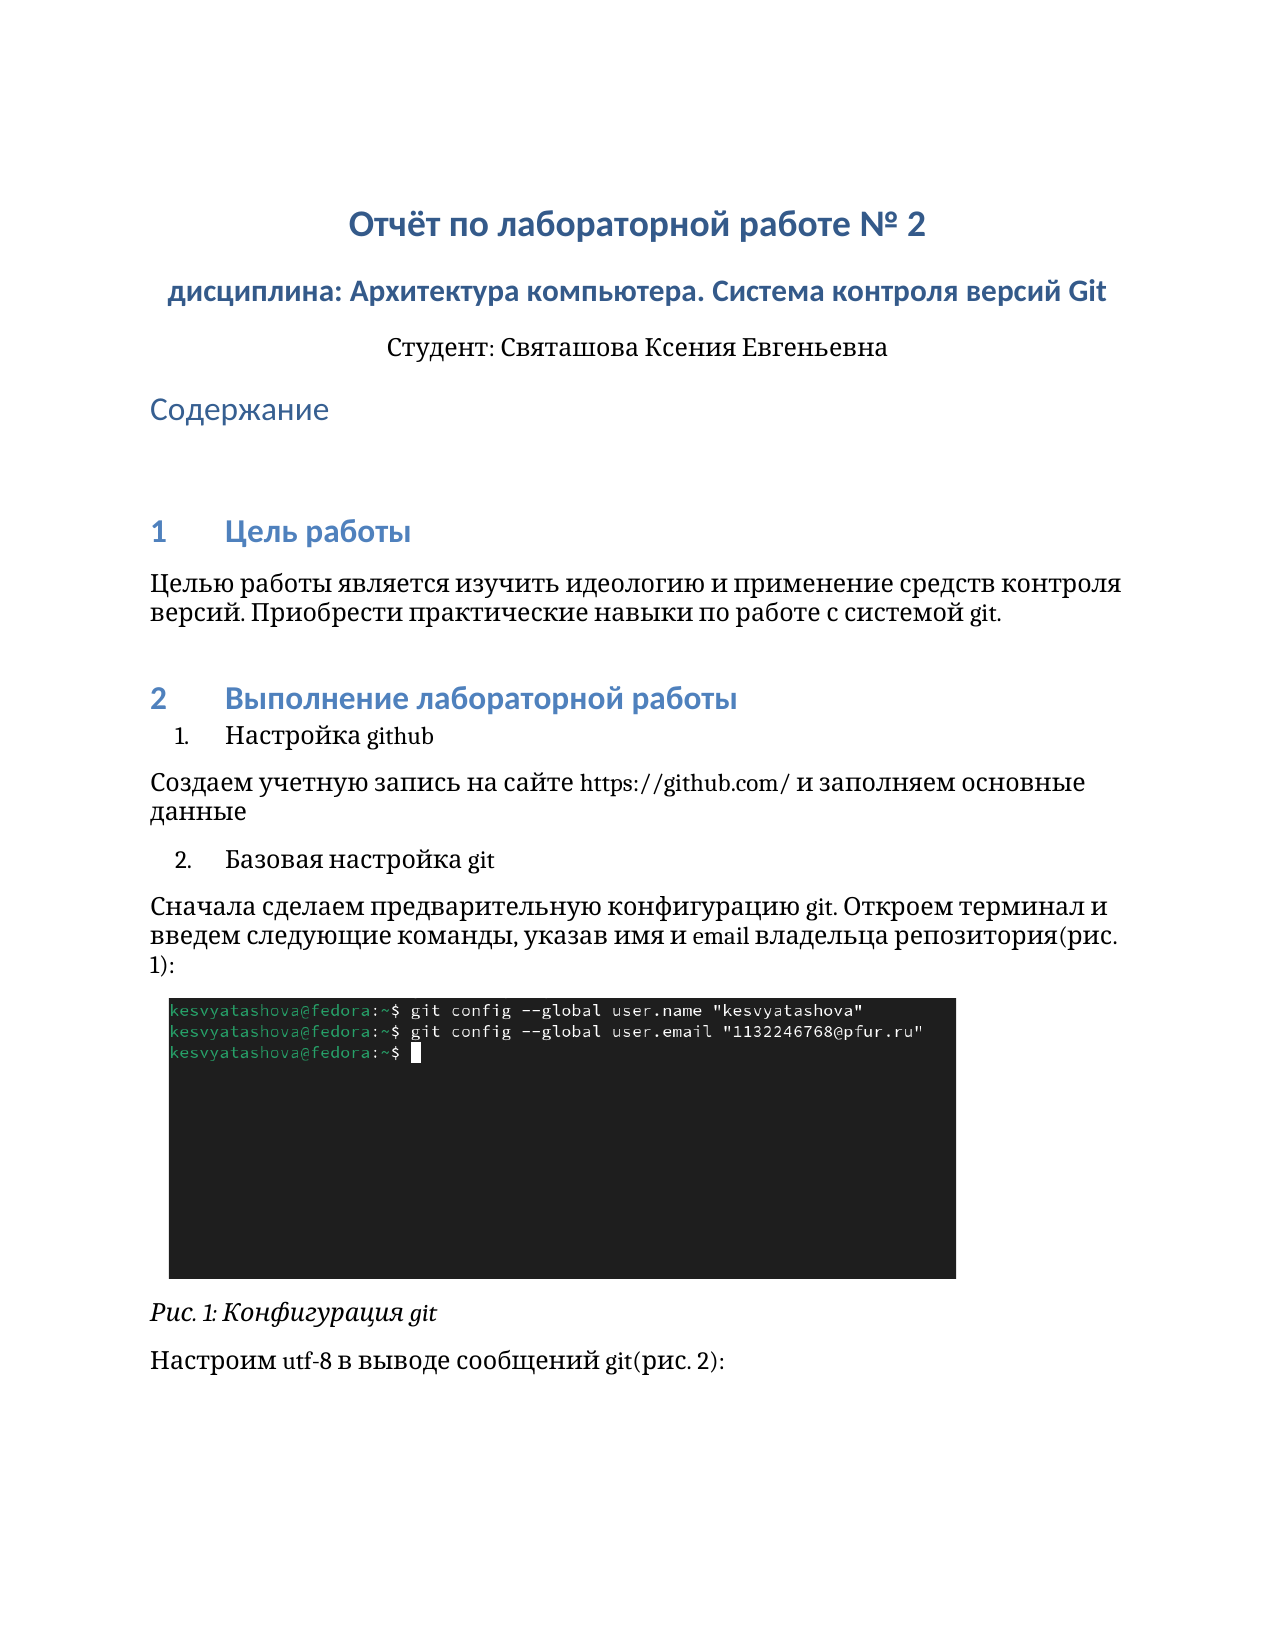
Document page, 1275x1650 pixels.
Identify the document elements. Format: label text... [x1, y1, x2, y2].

text Целью работы является изучить идеологию и применение средств контроля версий. Приобрести практические навыки по работе с системой git. [150, 570, 1125, 627]
subtitle дисциплина: Архитектура компьютера. Система контроля версий Git [150, 271, 1125, 309]
text Сначала сделаем предварительную конфигурацию git. Откроем терминал и введем следующие команды, указав имя и email владельца репозитория(рис. 1): [150, 893, 1125, 979]
text Настроим utf-8 в выводе сообщений git(рис. 2): [150, 1347, 1125, 1376]
subtitle 1 Цель работы [150, 510, 1125, 551]
text Студент: Святашова Ксения Евгеньевна [150, 334, 1125, 363]
picture [168, 998, 957, 1279]
title Отчёт по лабораторной работе № 2 [150, 200, 1125, 246]
text Создаем учетную запись на сайте https://github.com/ и заполняем основные данные [150, 769, 1125, 827]
list Настройка github [175, 722, 1125, 751]
subtitle 2 Выполнение лабораторной работы [150, 677, 1125, 718]
list Базовая настройка git [175, 846, 1125, 874]
text Рис. 1: Конфигурация git [150, 1299, 1125, 1328]
